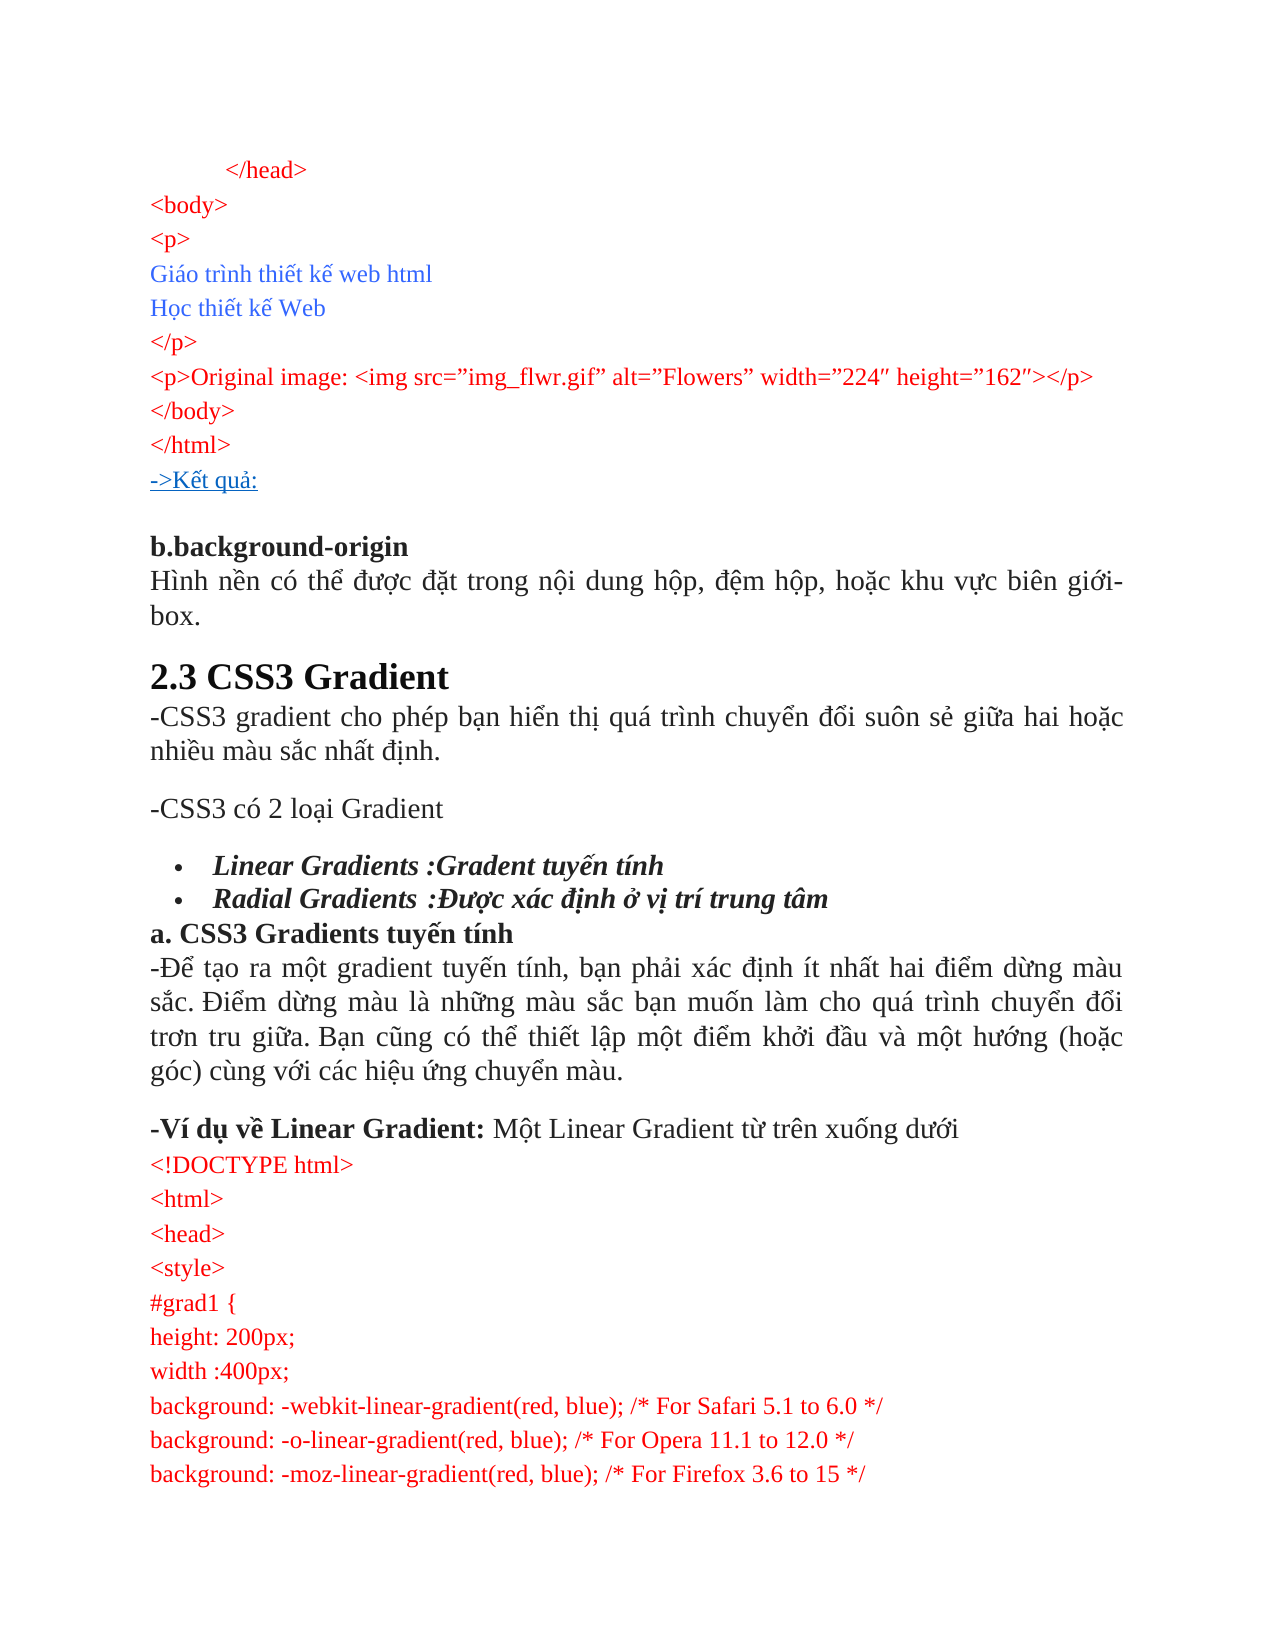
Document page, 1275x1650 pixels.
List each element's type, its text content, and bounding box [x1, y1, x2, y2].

text b.background-origin [150, 528, 1125, 562]
text background: -webkit-linear-gradient(red, blue); /* For Safari 5.1 to 6.0 */ [150, 1385, 1125, 1419]
text Giáo trình thiết kế web html [150, 253, 1125, 287]
text a. CSS3 Gradients tuyến tính [150, 915, 1125, 949]
text </p> [150, 322, 1125, 356]
text 2.3 CSS3 Gradient [150, 655, 1125, 698]
text Hình nền có thể được đặt trong nội dung hộp, đệm hộp, hoặc khu vực biên giới-box. [150, 562, 1125, 631]
text background: -o-linear-gradient(red, blue); /* For Opera 11.1 to 12.0 */ [150, 1419, 1125, 1454]
text <p> [150, 219, 1125, 253]
text -CSS3 gradient cho phép bạn hiển thị quá trình chuyển đổi suôn sẻ giữa hai hoặc nhiều màu sắc nhất định. [150, 698, 1125, 767]
text #grad1 { [150, 1282, 1125, 1316]
text -CSS3 có 2 loại Gradient [150, 790, 1125, 824]
text <style> [150, 1248, 1125, 1282]
list Linear Gradients :Gradent tuyến tính [175, 848, 1062, 881]
text -Để tạo ra một gradient tuyến tính, bạn phải xác định ít nhất hai điểm dừng màu sắc. Điểm dừng màu là những màu sắc bạn muốn làm cho quá trình chuyển đổi trơn tru giữa. Bạn cũng có thể thiết lập một điểm khởi đầu và một hướng (hoặc góc) cùng với các hiệu ứng chuyển màu. [150, 949, 1125, 1087]
text <html> [150, 1179, 1125, 1213]
list Radial Gradients :Được xác định ở vị trí trung tâm [175, 881, 1062, 915]
text Học thiết kế Web [150, 287, 1125, 322]
text background: -moz-linear-gradient(red, blue); /* For Firefox 3.6 to 15 */ [150, 1454, 1125, 1488]
text ->Kết quả: [150, 459, 1125, 494]
text </body> [150, 391, 1125, 425]
text <head> [150, 1213, 1125, 1248]
text width :400px; [150, 1351, 1125, 1385]
text <!DOCTYPE html> [150, 1144, 1125, 1179]
text -Ví dụ về Linear Gradient: Một Linear Gradient từ trên xuống dưới [150, 1110, 1125, 1144]
text <p>Original image: <img src=”img_flwr.gif” alt=”Flowers” width=”224″ height=”162″></p> [150, 356, 1125, 391]
text height: 200px; [150, 1316, 1125, 1351]
text </head> [225, 150, 1125, 184]
text <body> [150, 184, 1125, 219]
text </html> [150, 425, 1125, 459]
